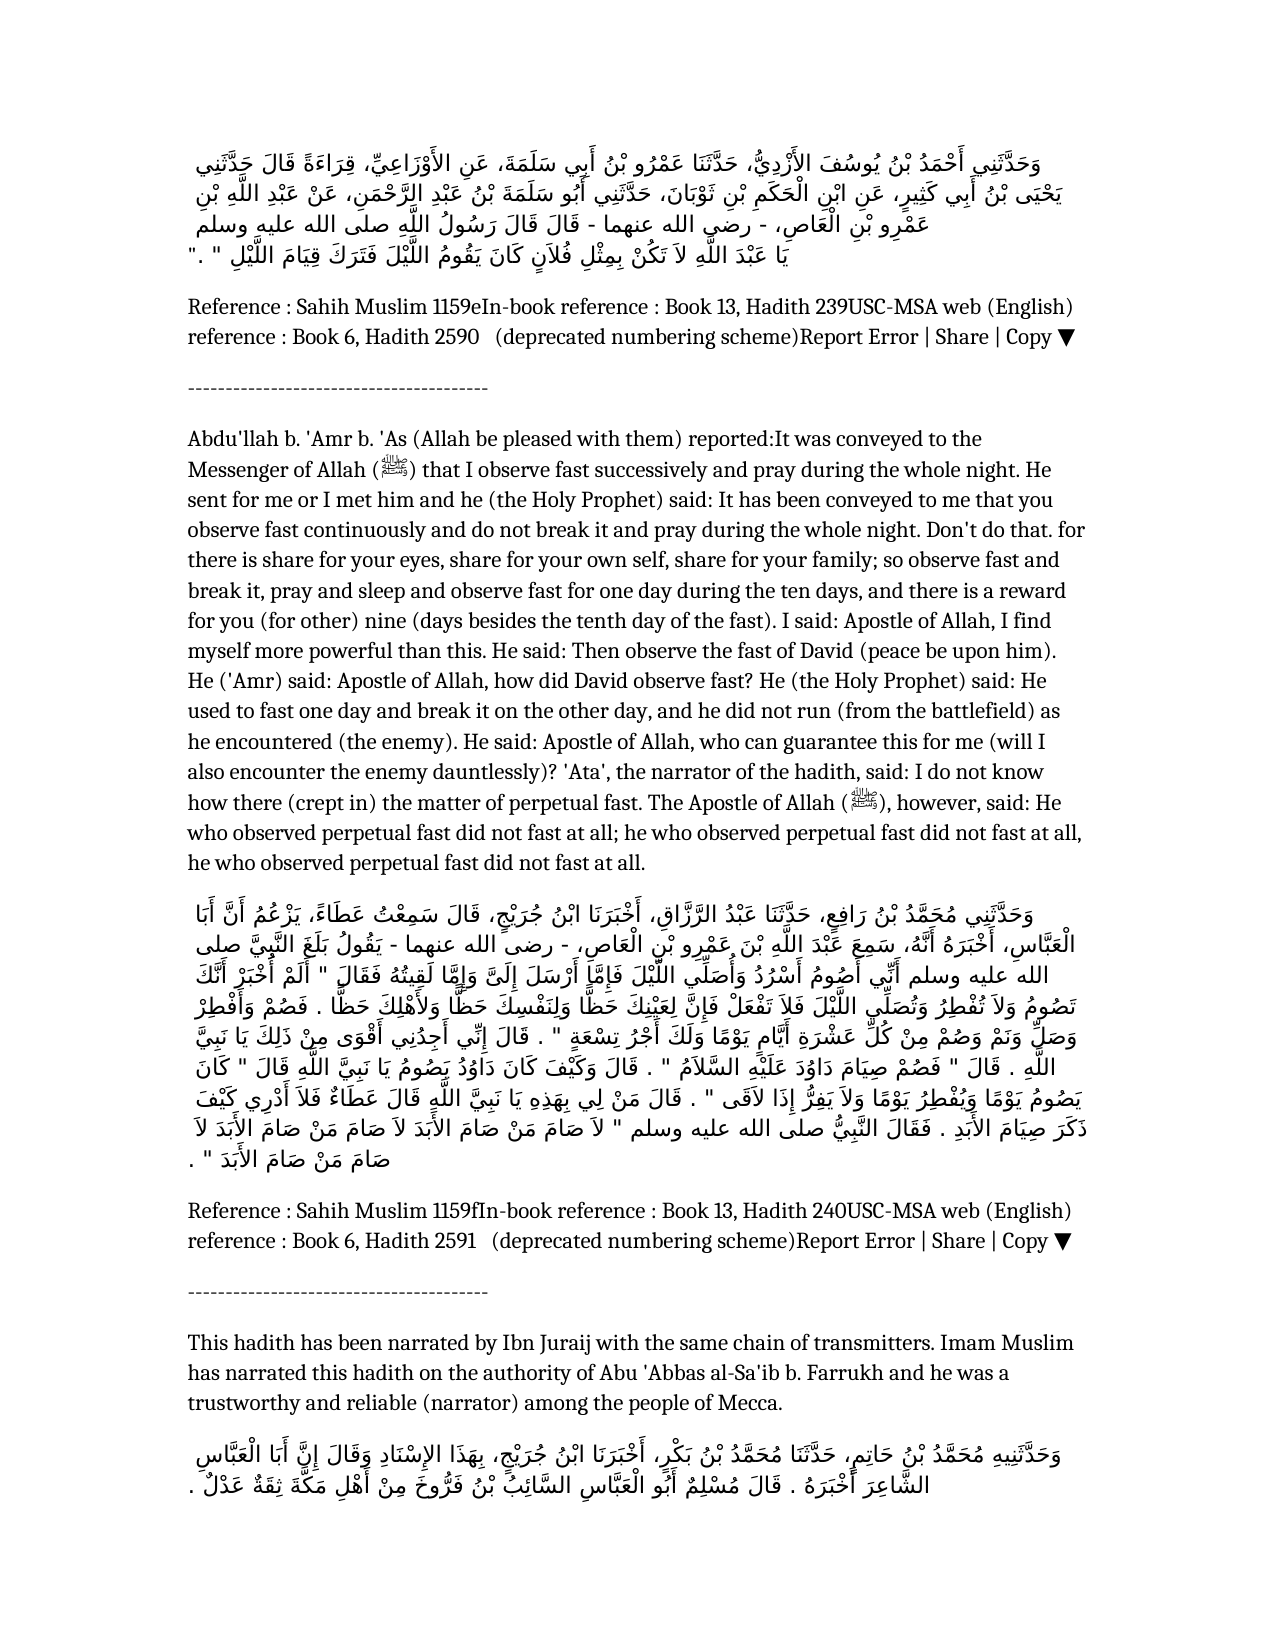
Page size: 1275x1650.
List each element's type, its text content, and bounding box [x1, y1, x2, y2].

text وَحَدَّثَنِيهِ مُحَمَّدُ بْنُ حَاتِمٍ، حَدَّثَنَا مُحَمَّدُ بْنُ بَكْرٍ، أَخْبَرَنَا ابْنُ جُرَيْجٍ، بِهَذَا الإِسْنَادِ وَقَالَ إِنَّ أَبَا الْعَبَّاسِ الشَّاعِرَ أَخْبَرَهُ ‏.‏ قَالَ مُسْلِمٌ أَبُو الْعَبَّاسِ السَّائِبُ بْنُ فَرُّوخَ مِنْ أَهْلِ مَكَّةَ ثِقَةٌ عَدْلٌ ‏.‏ [187, 1441, 1087, 1498]
text وَحَدَّثَنِي أَحْمَدُ بْنُ يُوسُفَ الأَزْدِيُّ، حَدَّثَنَا عَمْرُو بْنُ أَبِي سَلَمَةَ، عَنِ الأَوْزَاعِيِّ، قِرَاءَةً قَالَ حَدَّثَنِي يَحْيَى بْنُ أَبِي كَثِيرٍ، عَنِ ابْنِ الْحَكَمِ بْنِ ثَوْبَانَ، حَدَّثَنِي أَبُو سَلَمَةَ بْنُ عَبْدِ الرَّحْمَنِ، عَنْ عَبْدِ اللَّهِ بْنِ عَمْرِو بْنِ الْعَاصِ، - رضى الله عنهما - قَالَ قَالَ رَسُولُ اللَّهِ صلى الله عليه وسلم ‏ "‏ يَا عَبْدَ اللَّهِ لاَ تَكُنْ بِمِثْلِ فُلاَنٍ كَانَ يَقُومُ اللَّيْلَ فَتَرَكَ قِيَامَ اللَّيْلِ ‏"‏ ‏.‏ [187, 150, 1087, 269]
text This hadith has been narrated by Ibn Juraij with the same chain of transmitters. Imam Muslim has narrated this hadith on the authority of Abu 'Abbas al-Sa'ib b. Farrukh and he was a trustworthy and reliable (narrator) among the people of Mecca. [187, 1330, 1087, 1417]
text وَحَدَّثَنِي مُحَمَّدُ بْنُ رَافِعٍ، حَدَّثَنَا عَبْدُ الرَّزَّاقِ، أَخْبَرَنَا ابْنُ جُرَيْجٍ، قَالَ سَمِعْتُ عَطَاءً، يَزْعُمُ أَنَّ أَبَا الْعَبَّاسِ، أَخْبَرَهُ أَنَّهُ، سَمِعَ عَبْدَ اللَّهِ بْنَ عَمْرِو بْنِ الْعَاصِ، - رضى الله عنهما - يَقُولُ بَلَغَ النَّبِيَّ صلى الله عليه وسلم أَنِّي أَصُومُ أَسْرُدُ وَأُصَلِّي اللَّيْلَ فَإِمَّا أَرْسَلَ إِلَىَّ وَإِمَّا لَقِيتُهُ فَقَالَ ‏"‏ أَلَمْ أُخْبَرْ أَنَّكَ تَصُومُ وَلاَ تُفْطِرُ وَتُصَلِّي اللَّيْلَ فَلاَ تَفْعَلْ فَإِنَّ لِعَيْنِكَ حَظًّا وَلِنَفْسِكَ حَظًّا وَلأَهْلِكَ حَظًّا ‏.‏ فَصُمْ وَأَفْطِرْ وَصَلِّ وَنَمْ وَصُمْ مِنْ كُلِّ عَشْرَةِ أَيَّامٍ يَوْمًا وَلَكَ أَجْرُ تِسْعَةٍ ‏"‏ ‏.‏ قَالَ إِنِّي أَجِدُنِي أَقْوَى مِنْ ذَلِكَ يَا نَبِيَّ اللَّهِ ‏.‏ قَالَ ‏"‏ فَصُمْ صِيَامَ دَاوُدَ عَلَيْهِ السَّلاَمُ ‏"‏ ‏.‏ قَالَ وَكَيْفَ كَانَ دَاوُدُ يَصُومُ يَا نَبِيَّ اللَّهِ قَالَ ‏"‏ كَانَ يَصُومُ يَوْمًا وَيُفْطِرُ يَوْمًا وَلاَ يَفِرُّ إِذَا لاَقَى ‏"‏ ‏.‏ قَالَ مَنْ لِي بِهَذِهِ يَا نَبِيَّ اللَّهِ قَالَ عَطَاءٌ فَلاَ أَدْرِي كَيْفَ ذَكَرَ صِيَامَ الأَبَدِ ‏.‏ فَقَالَ النَّبِيُّ صلى الله عليه وسلم ‏"‏ لاَ صَامَ مَنْ صَامَ الأَبَدَ لاَ صَامَ مَنْ صَامَ الأَبَدَ لاَ صَامَ مَنْ صَامَ الأَبَدَ ‏"‏ ‏.‏ [187, 901, 1087, 1173]
text Reference : Sahih Muslim 1159eIn-book reference : Book 13, Hadith 239USC-MSA web (English) reference : Book 6, Hadith 2590 (deprecated numbering scheme)Report Error | Share | Copy ▼ [187, 293, 1087, 350]
text ---------------------------------------- [187, 1279, 1087, 1305]
text Reference : Sahih Muslim 1159fIn-book reference : Book 13, Hadith 240USC-MSA web (English) reference : Book 6, Hadith 2591 (deprecated numbering scheme)Report Error | Share | Copy ▼ [187, 1197, 1087, 1254]
text Abdu'llah b. 'Amr b. 'As (Allah be pleased with them) reported:It was conveyed to the Messenger of Allah (ﷺ) that I observe fast successively and pray during the whole night. He sent for me or I met him and he (the Holy Prophet) said: It has been conveyed to me that you observe fast continuously and do not break it and pray during the whole night. Don't do that. for there is share for your eyes, share for your own self, share for your family; so observe fast and break it, pray and sleep and observe fast for one day during the ten days, and there is a reward for you (for other) nine (days besides the tenth day of the fast). I said: Apostle of Allah, I find myself more powerful than this. He said: Then observe the fast of David (peace be upon him). He ('Amr) said: Apostle of Allah, how did David observe fast? He (the Holy Prophet) said: He used to fast one day and break it on the other day, and he did not run (from the battlefield) as he encountered (the enemy). He said: Apostle of Allah, who can guarantee this for me (will I also encounter the enemy dauntlessly)? 'Ata', the narrator of the hadith, said: I do not know how there (crept in) the matter of perpetual fast. The Apostle of Allah (ﷺ), however, said: He who observed perpetual fast did not fast at all; he who observed perpetual fast did not fast at all, he who observed perpetual fast did not fast at all. [187, 426, 1087, 876]
text ---------------------------------------- [187, 375, 1087, 401]
